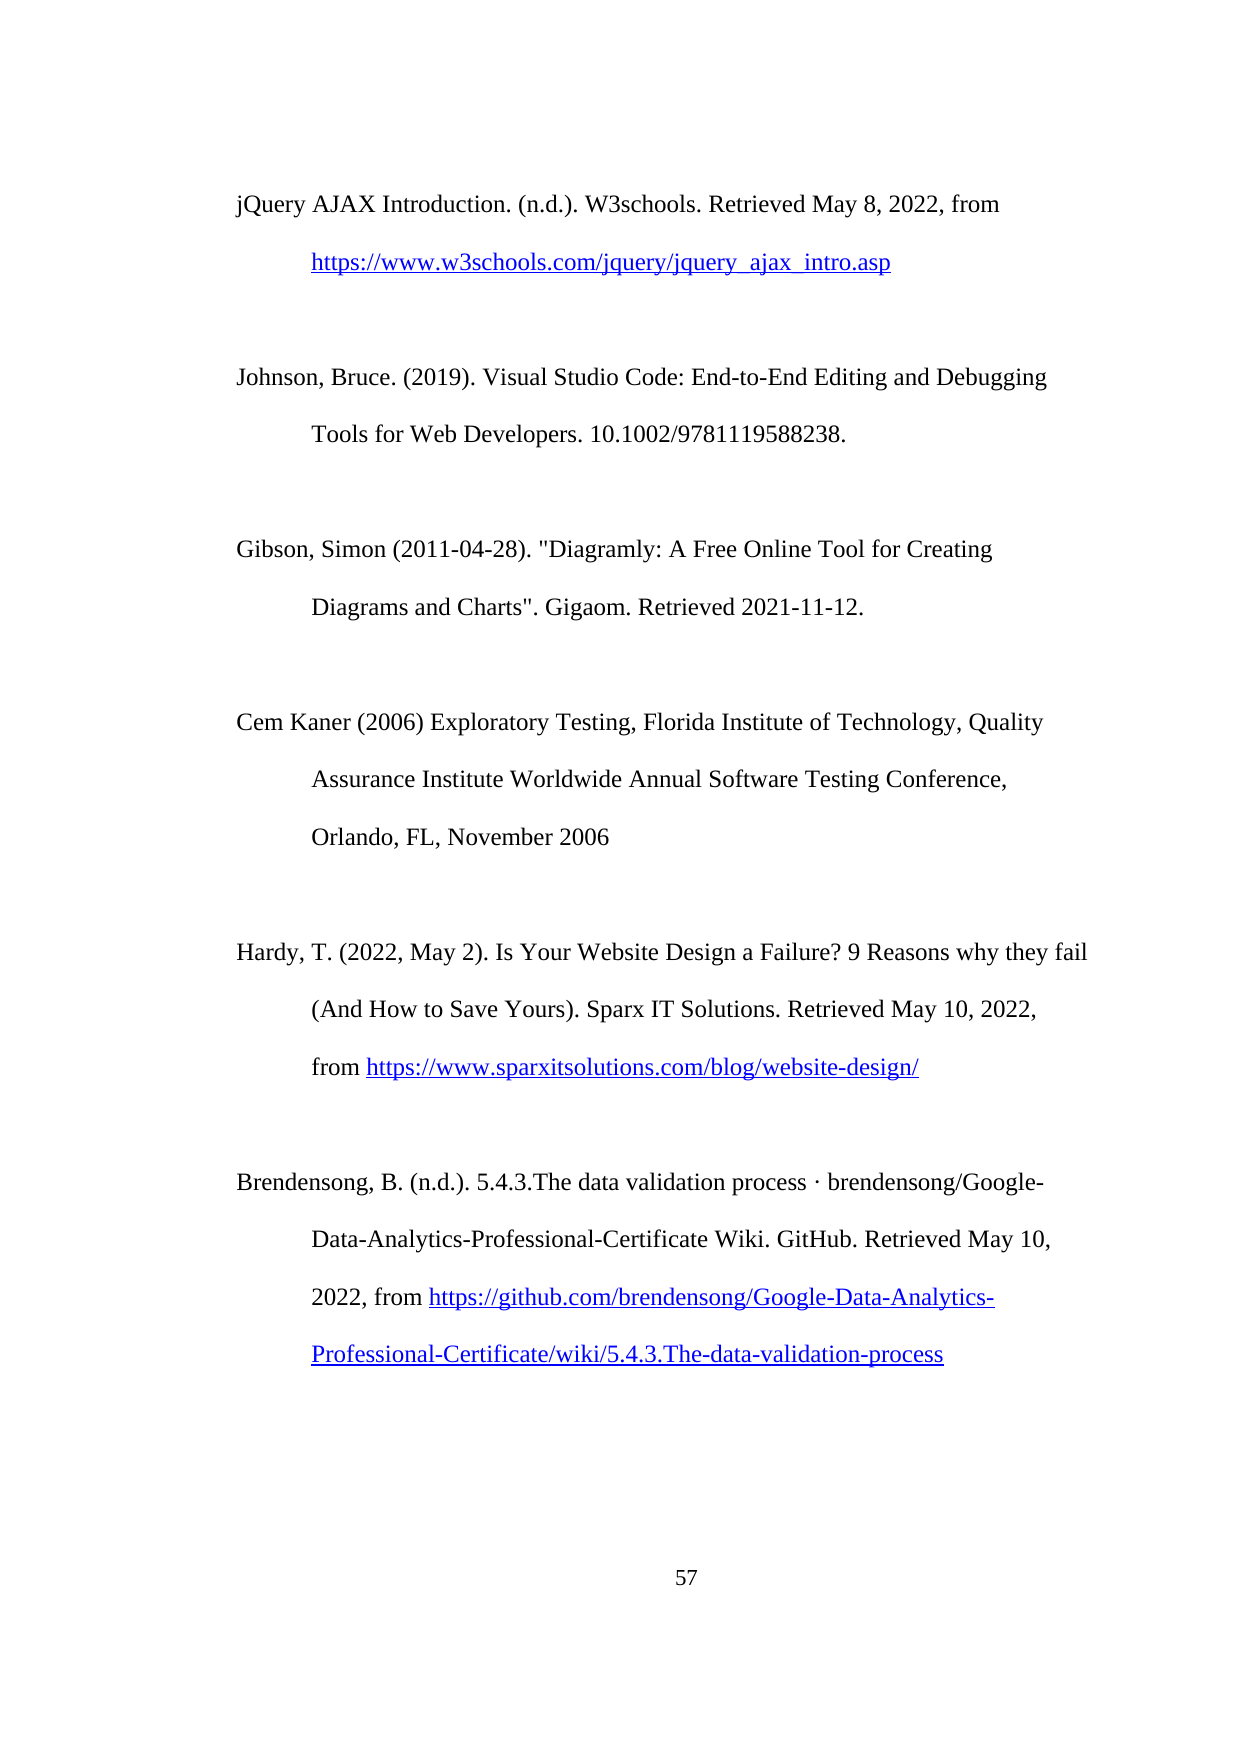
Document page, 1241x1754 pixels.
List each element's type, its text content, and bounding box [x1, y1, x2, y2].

text Cem Kaner (2006) Exploratory Testing, Florida Institute of Technology, Quality Assurance Institute Worldwide Annual Software Testing Conference, Orlando, FL, November 2006 [236, 707, 1090, 851]
text Hardy, T. (2022, May 2). Is Your Website Design a Failure? 9 Reasons why they fail (And How to Save Yours). Sparx IT Solutions. Retrieved May 10, 2022, from https://www.sparxitsolutions.com/blog/website-design/ [236, 937, 1090, 1081]
text Johnson, Bruce. (2019). Visual Studio Code: End‐to‐End Editing and Debugging Tools for Web Developers. 10.1002/9781119588238. [236, 362, 1090, 448]
text jQuery AJAX Introduction. (n.d.). W3schools. Retrieved May 8, 2022, from https://www.w3schools.com/jquery/jquery_ajax_intro.asp [236, 189, 1090, 276]
text Gibson, Simon (2011-04-28). "Diagramly: A Free Online Tool for Creating Diagrams and Charts". Gigaom. Retrieved 2021-11-12. [236, 534, 1090, 621]
text Brendensong, B. (n.d.). 5.4.3.The data validation process · brendensong/Google-Data-Analytics-Professional-Certificate Wiki. GitHub. Retrieved May 10, 2022, from https://github.com/brendensong/Google-Data-Analytics-Professional-Certificate/wiki/5.4.3.The-data-validation-process [236, 1167, 1090, 1368]
